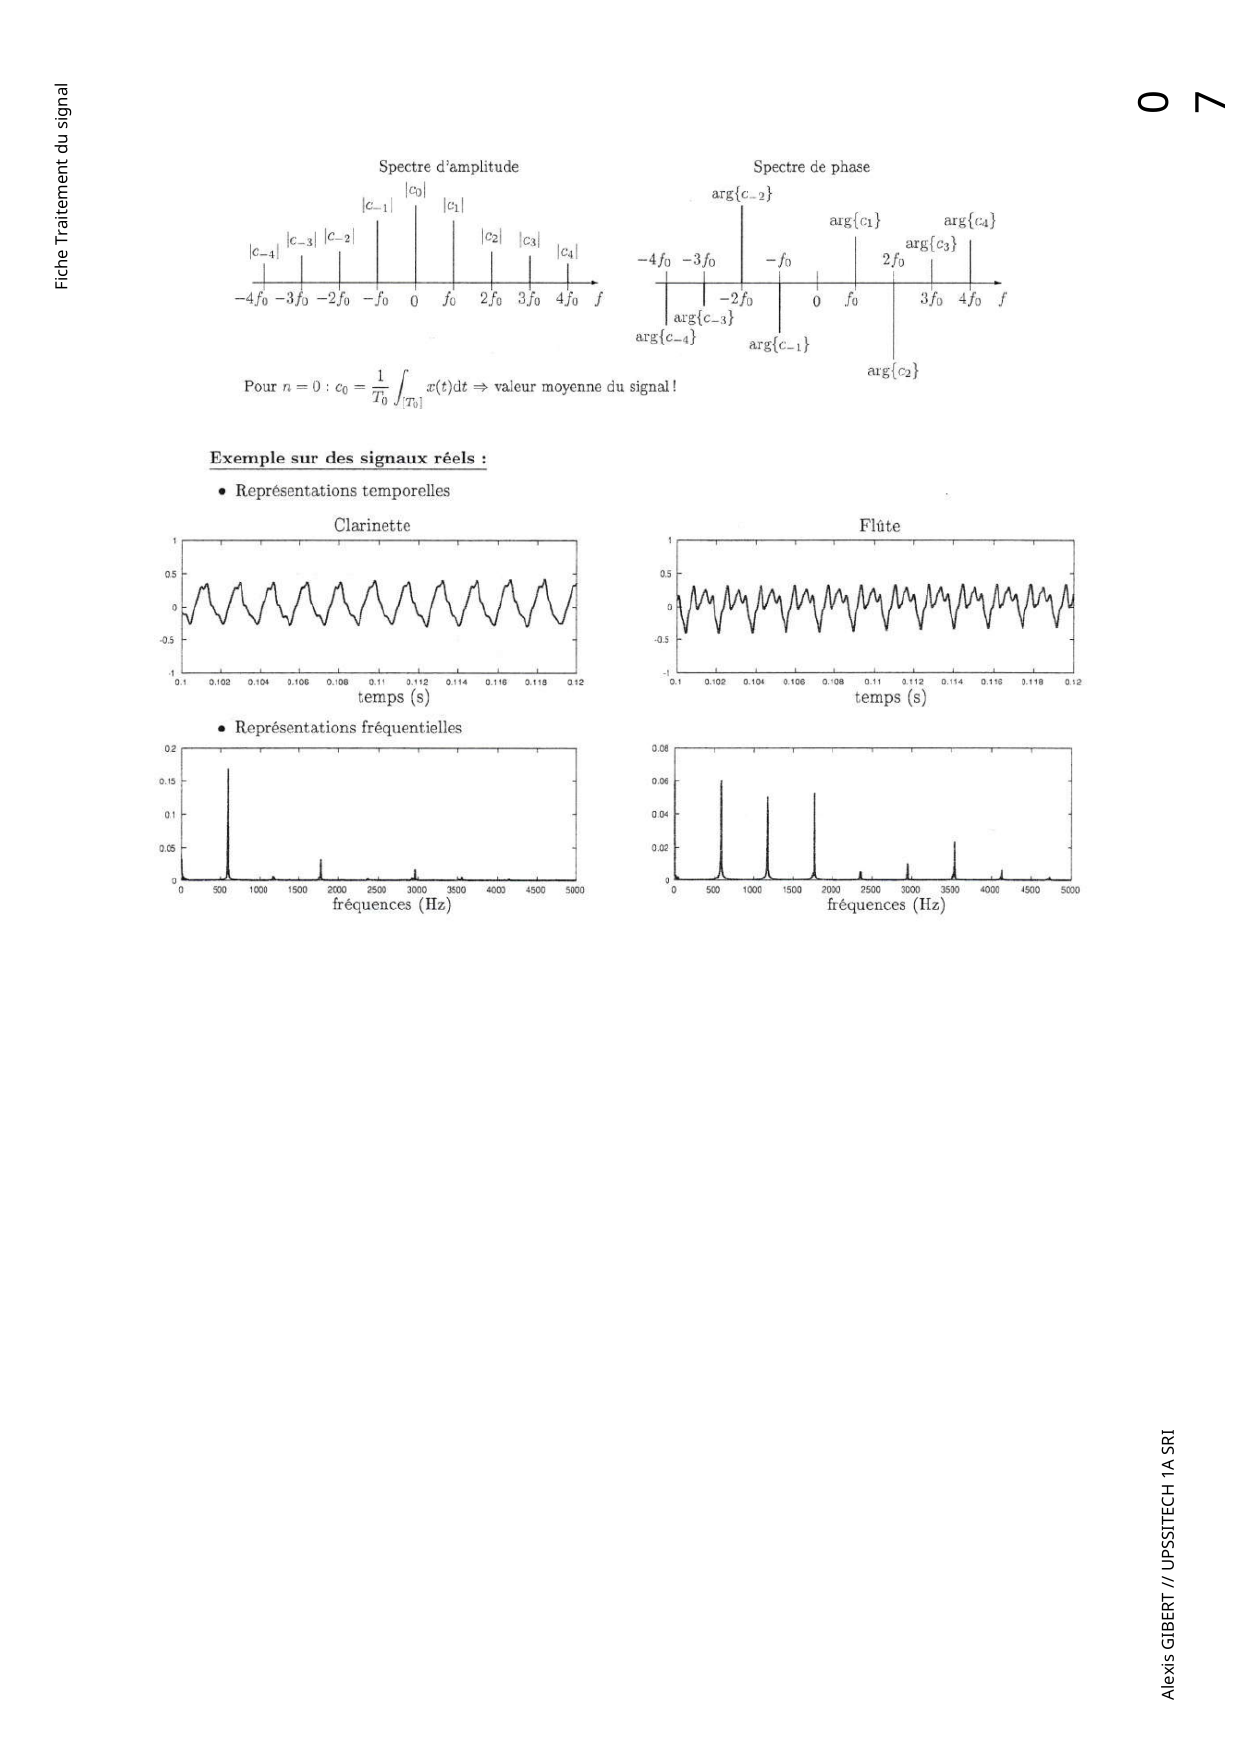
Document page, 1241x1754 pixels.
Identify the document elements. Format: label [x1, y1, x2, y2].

picture [226, 147, 1014, 415]
picture [147, 438, 1093, 928]
